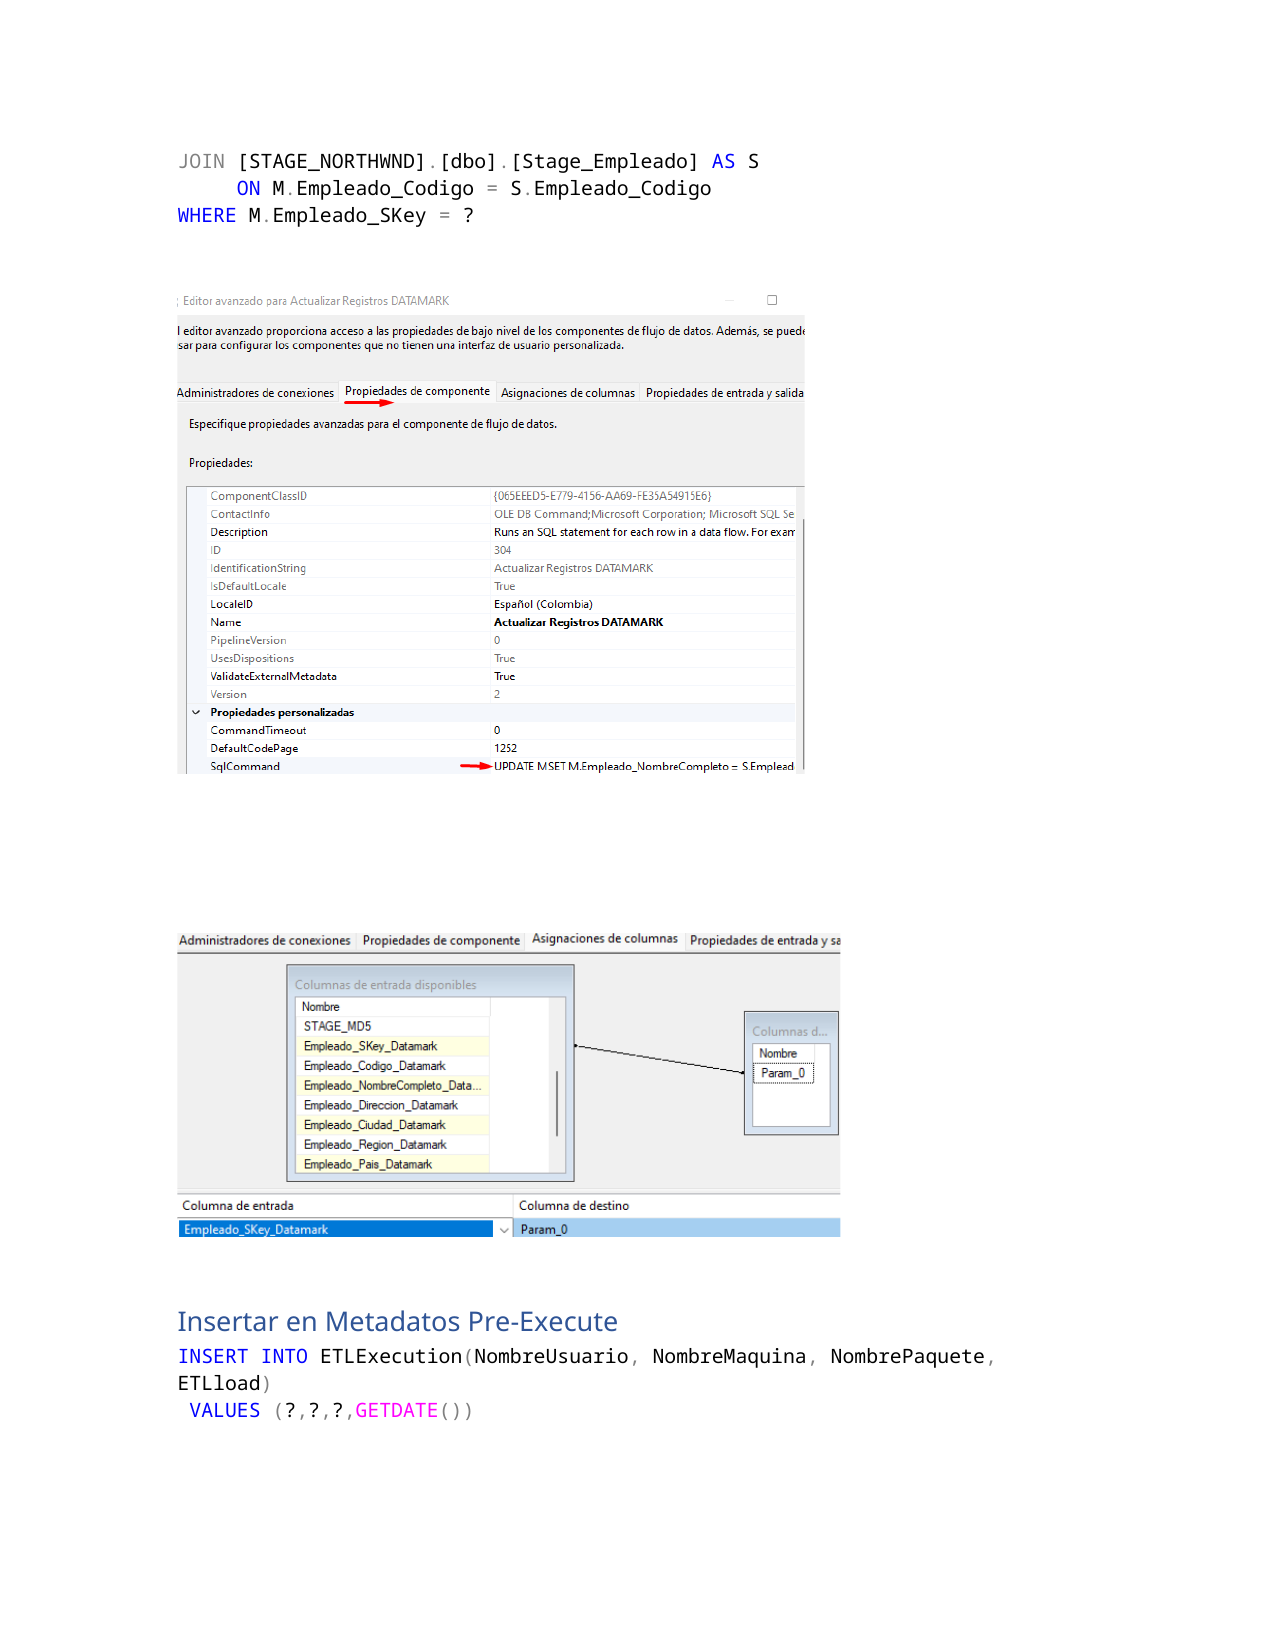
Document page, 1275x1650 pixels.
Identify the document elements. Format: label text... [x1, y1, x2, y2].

picture [177, 293, 805, 774]
picture [177, 933, 841, 1237]
subtitle Insertar en Metadatos Pre-Execute [177, 1302, 1098, 1339]
text ON M.Empleado_Codigo = S.Empleado_Codigo [177, 174, 1098, 202]
text JOIN [STAGE_NORTHWND].[dbo].[Stage_Empleado] AS S [177, 148, 1098, 174]
text INSERT INTO ETLExecution(NombreUsuario, NombreMaquina, NombrePaquete, ETLload) [177, 1342, 1098, 1396]
text WHERE M.Empleado_SKey = ? [177, 202, 1098, 228]
text VALUES (?,?,?,GETDATE()) [177, 1396, 1098, 1423]
